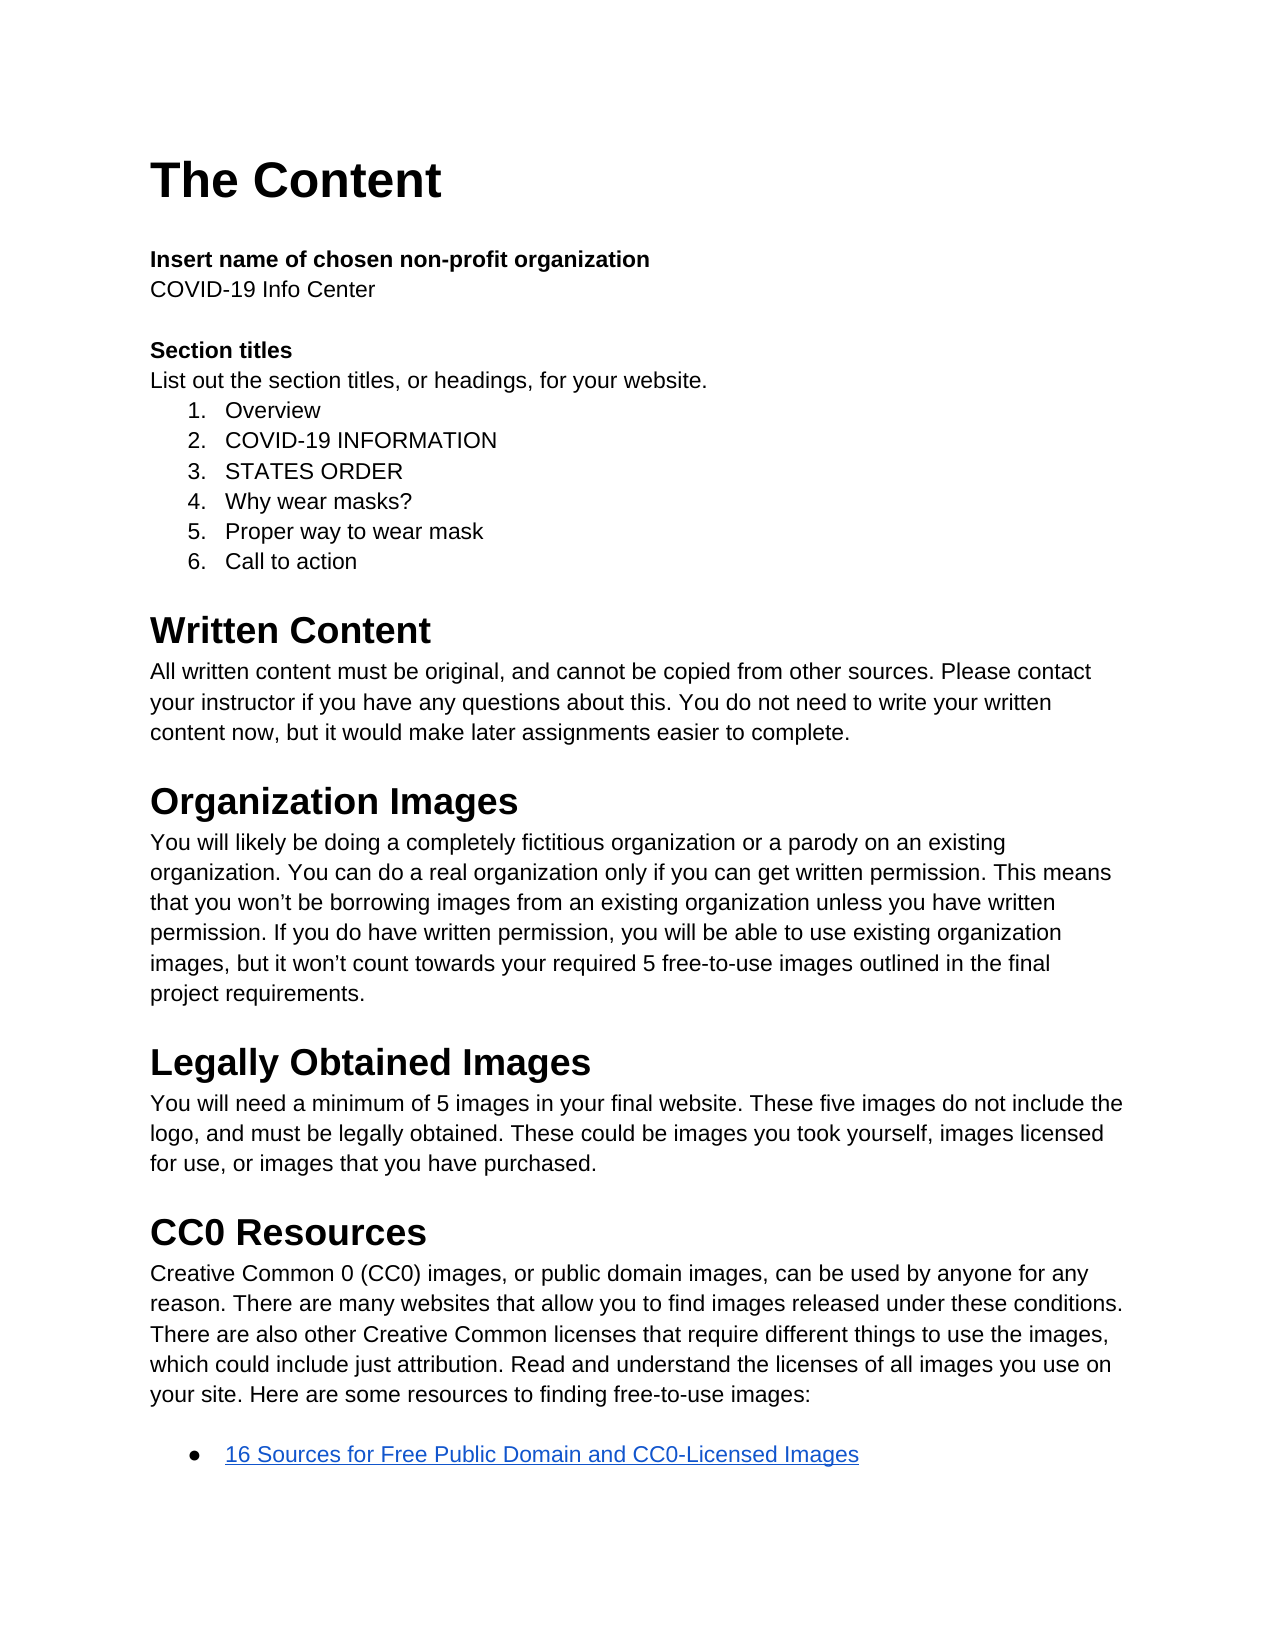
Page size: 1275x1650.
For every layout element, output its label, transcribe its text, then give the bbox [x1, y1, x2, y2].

text Written Content [150, 609, 1125, 652]
list STATES ORDER [187, 458, 1125, 484]
list 16 Sources for Free Public Domain and CC0-Licensed Images [187, 1441, 1125, 1468]
list Why wear masks? [187, 488, 1125, 514]
text The Content [150, 150, 1125, 207]
list Call to action [187, 548, 1125, 575]
list Overview [187, 397, 1125, 424]
text Creative Common 0 (CC0) images, or public domain images, can be used by anyone for any reason. There are many websites that allow you to find images released under these conditions. There are also other Creative Common licenses that require different things to use the images, which could include just attribution. Read and understand the licenses of all images you use on your site. Here are some resources to finding free-to-use images: [150, 1260, 1125, 1407]
text You will need a minimum of 5 images in your final website. These five images do not include the logo, and must be legally obtained. These could be images you took yourself, images licensed for use, or images that you have purchased. [150, 1090, 1125, 1177]
text Insert name of chosen non-profit organization COVID-19 Info Center [150, 246, 1125, 303]
text Legally Obtained Images [150, 1040, 1125, 1083]
list COVID-19 INFORMATION [187, 427, 1125, 454]
text CC0 Resources [150, 1211, 1125, 1254]
list Proper way to wear mask [187, 518, 1125, 544]
text Organization Images [150, 779, 1125, 822]
text You will likely be doing a completely fictitious organization or a parody on an existing organization. You can do a real organization only if you can get written permission. This means that you won’t be borrowing images from an existing organization unless you have written permission. If you do have written permission, you will be able to use existing organization images, but it won’t count towards your required 5 free-to-use images outlined in the final project requirements. [150, 829, 1125, 1006]
text Section titles List out the section titles, or headings, for your website. [150, 337, 1125, 393]
text All written content must be original, and cannot be copied from other sources. Please contact your instructor if you have any questions about this. You do not need to write your written content now, but it would make later assignments easier to complete. [150, 658, 1125, 745]
